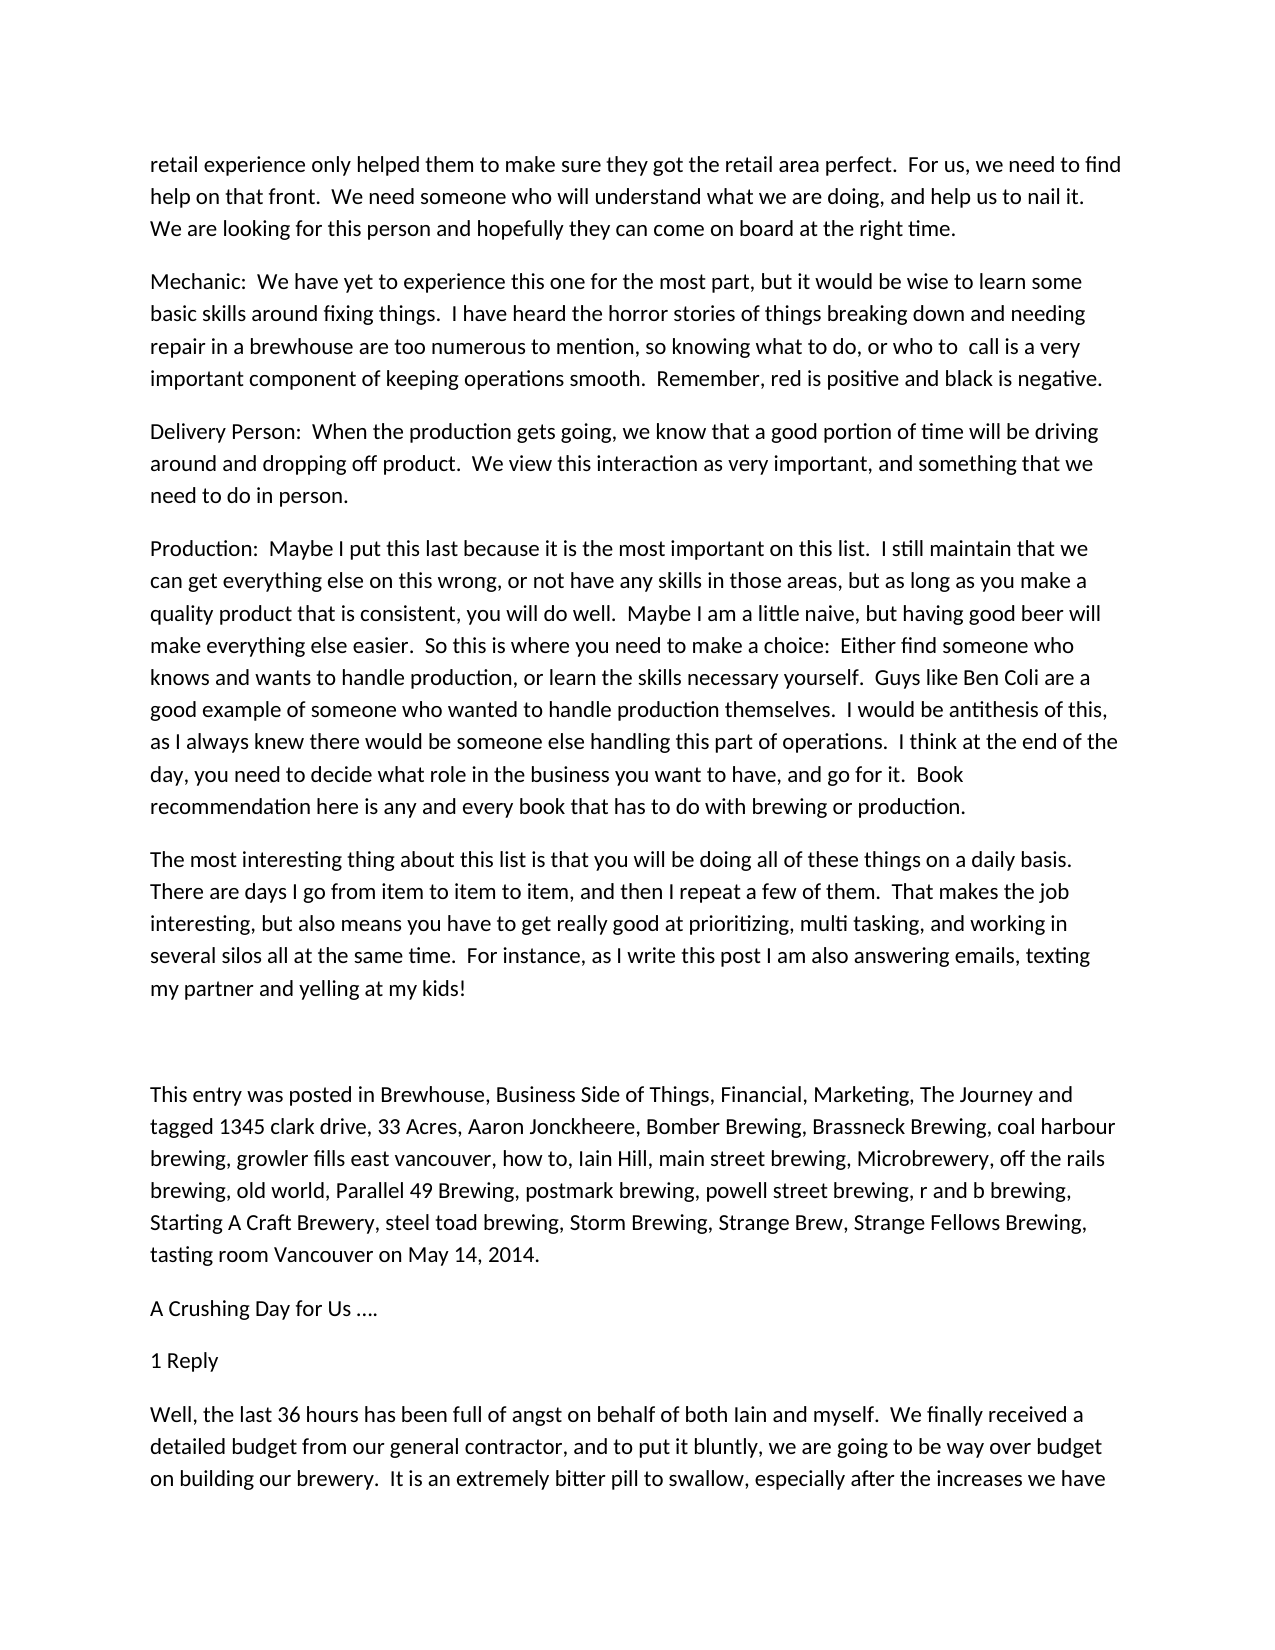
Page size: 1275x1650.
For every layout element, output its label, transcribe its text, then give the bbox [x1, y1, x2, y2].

text The most interesting thing about this list is that you will be doing all of these things on a daily basis. There are days I go from item to item to item, and then I repeat a few of them. That makes the job interesting, but also means you have to get really good at prioritizing, multi tasking, and working in several silos all at the same time. For instance, as I write this post I am also answering emails, texting my partner and yelling at my kids! [150, 845, 1125, 1002]
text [150, 1400, 1125, 1492]
text 1 Reply [150, 1347, 1125, 1375]
text Mechanic: We have yet to experience this one for the most part, but it would be wise to learn some basic skills around fixing things. I have heard the horror stories of things breaking down and needing repair in a brewhouse are too numerous to mention, so knowing what to do, or who to call is a very important component of keeping operations smooth. Remember, red is positive and black is negative. [150, 267, 1125, 392]
text Delivery Person: When the production gets going, we know that a good portion of time will be driving around and dropping off product. We view this interaction as very important, and something that we need to do in person. [150, 417, 1125, 509]
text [150, 150, 1125, 242]
text Production: Maybe I put this last because it is the most important on this list. I still maintain that we can get everything else on this wrong, or not have any skills in those areas, but as long as you make a quality product that is consistent, you will do well. Maybe I am a little naive, but having good beer will make everything else easier. So this is where you need to make a choice: Either find someone who knows and wants to handle production, or learn the skills necessary yourself. Guys like Ben Coli are a good example of someone who wanted to handle production themselves. I would be antithesis of this, as I always knew there would be someone else handling this part of operations. I think at the end of the day, you need to decide what role in the business you want to have, and go for it. Book recommendation here is any and every book that has to do with brewing or production. [150, 534, 1125, 820]
text This entry was posted in Brewhouse, Business Side of Things, Financial, Marketing, The Journey and tagged 1345 clark drive, 33 Acres, Aaron Jonckheere, Bomber Brewing, Brassneck Brewing, coal harbour brewing, growler fills east vancouver, how to, Iain Hill, main street brewing, Microbrewery, off the rails brewing, old world, Parallel 49 Brewing, postmark brewing, powell street brewing, r and b brewing, Starting A Craft Brewery, steel toad brewing, Storm Brewing, Strange Brew, Strange Fellows Brewing, tasting room Vancouver on May 14, 2014. [150, 1080, 1125, 1269]
text A Crushing Day for Us …. [150, 1294, 1125, 1322]
